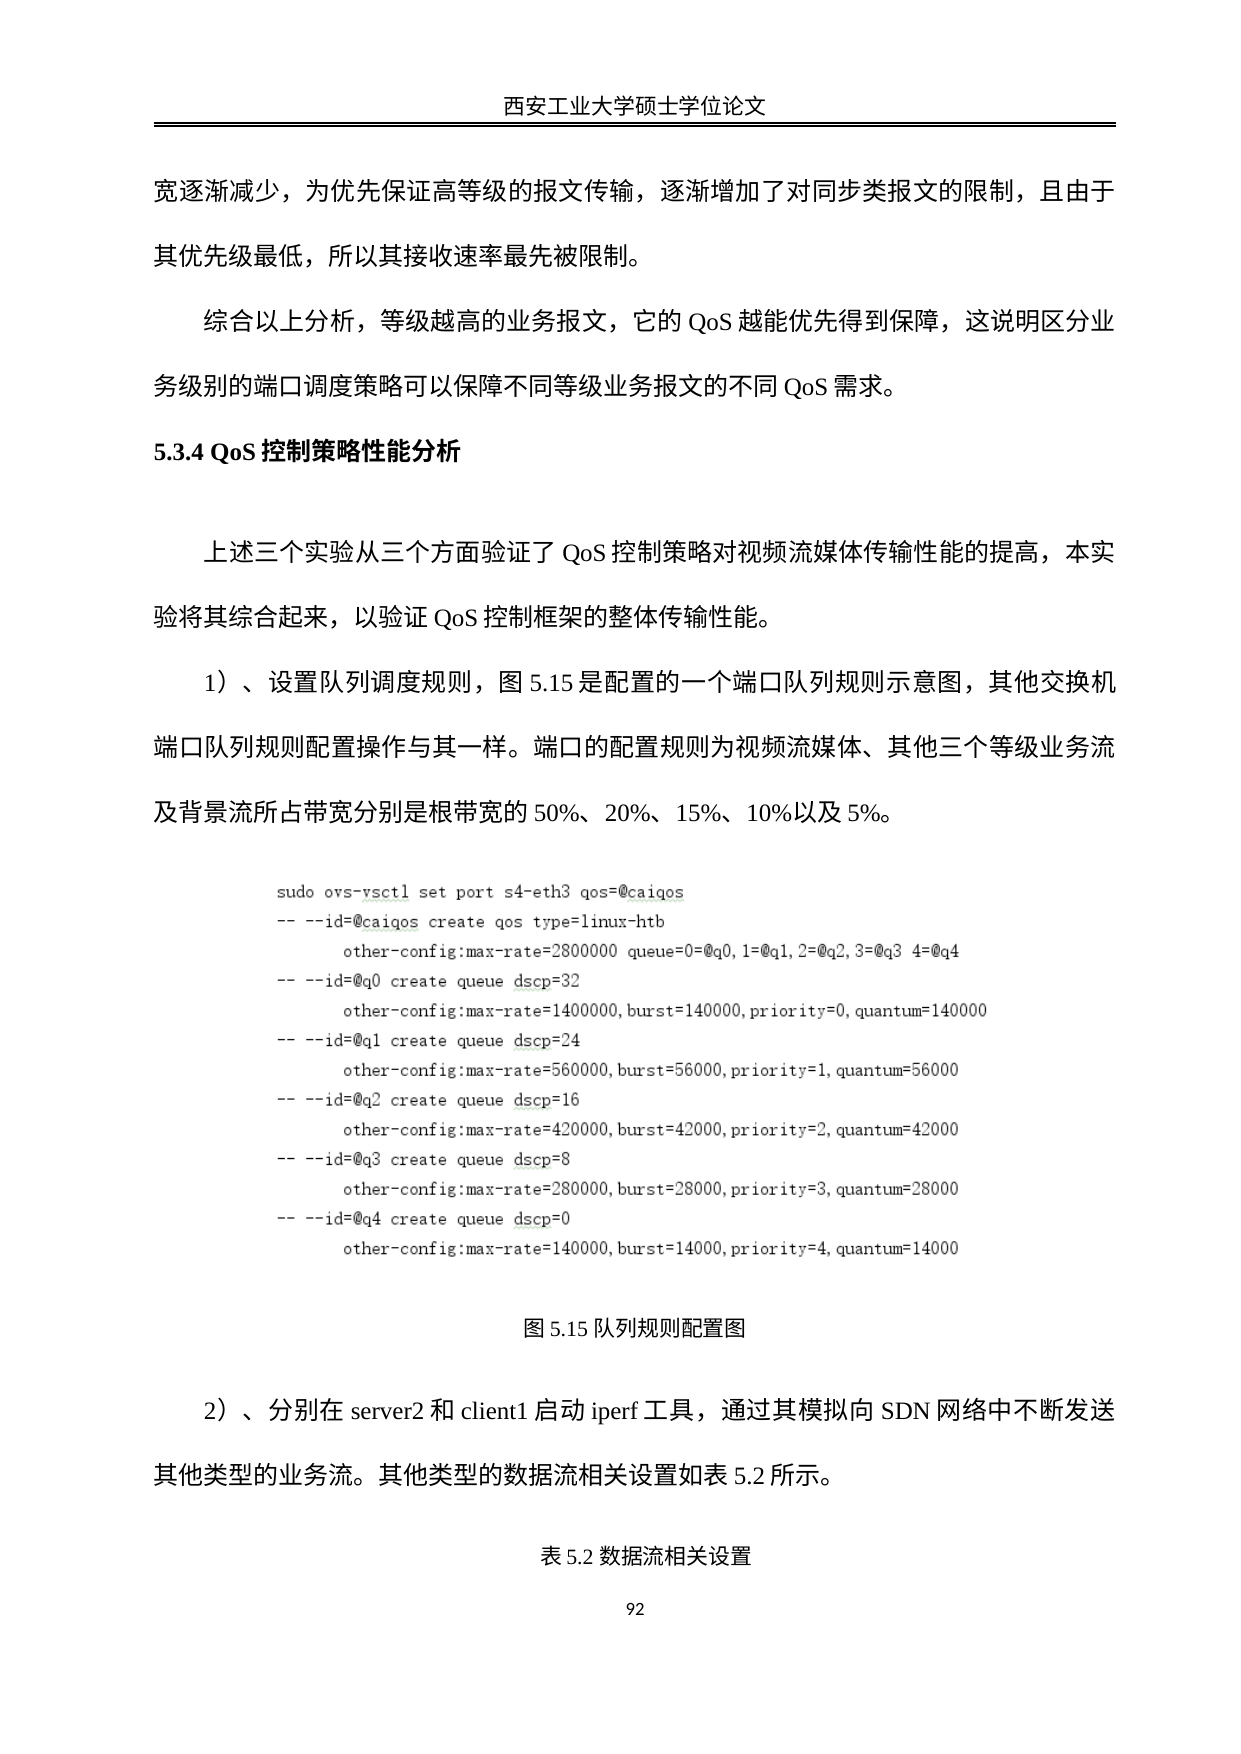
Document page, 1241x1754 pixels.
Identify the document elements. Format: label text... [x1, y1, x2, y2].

table_header [154, 876, 1116, 1311]
picture [272, 876, 998, 1271]
table_cell 图5.15 队列规则配置图 [154, 1311, 1116, 1343]
subtitle 5.3.4 QoS控制策略性能分析 [154, 417, 1116, 482]
text 2）、分别在server2和client1启动iperf工具，通过其模拟向SDN网络中不断发送其他类型的业务流。其他类型的数据流相关设置如表5.2所示。 [154, 1376, 1116, 1506]
text 上述三个实验从三个方面验证了QoS控制策略对视频流媒体传输性能的提高，本实验将其综合起来，以验证QoS控制框架的整体传输性能。 [154, 518, 1116, 648]
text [154, 157, 1116, 287]
text 表5.2 数据流相关设置 [154, 1538, 1116, 1571]
text 综合以上分析，等级越高的业务报文，它的QoS越能优先得到保障，这说明区分业务级别的端口调度策略可以保障不同等级业务报文的不同QoS需求。 [154, 287, 1116, 417]
text 1）、设置队列调度规则，图5.15是配置的一个端口队列规则示意图，其他交换机端口队列规则配置操作与其一样。端口的配置规则为视频流媒体、其他三个等级业务流及背景流所占带宽分别是根带宽的50%、20%、15%、10%以及5%。 [154, 648, 1116, 843]
